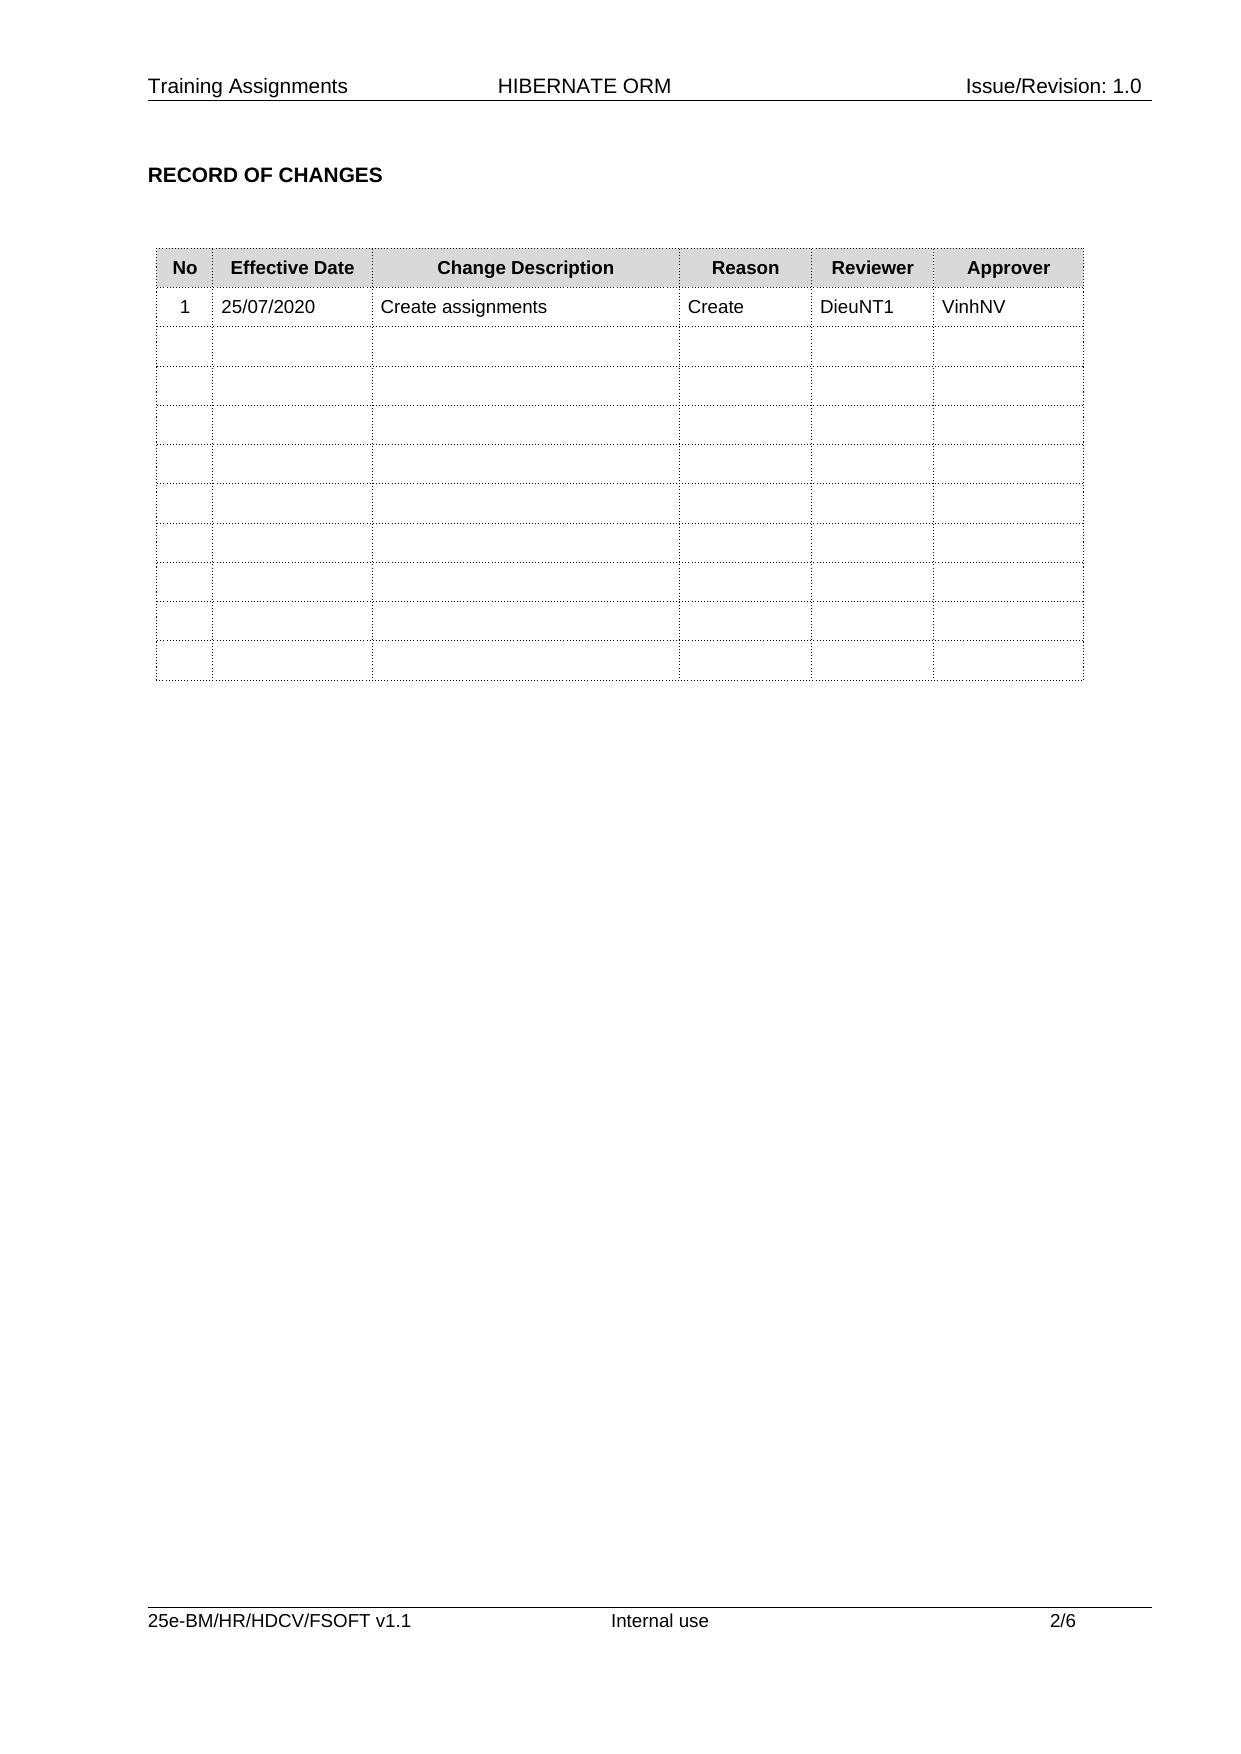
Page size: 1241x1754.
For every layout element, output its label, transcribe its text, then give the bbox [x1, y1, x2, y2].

table_cell [679, 523, 812, 562]
table_cell [213, 326, 372, 366]
table_cell [372, 405, 679, 444]
table_cell [812, 640, 933, 680]
table_cell [157, 444, 213, 483]
table_cell [213, 601, 372, 640]
table_cell [812, 562, 933, 601]
table_header Reviewer [812, 248, 933, 287]
table_cell [934, 405, 1083, 444]
table_cell [812, 483, 933, 523]
table_cell [934, 601, 1083, 640]
table_cell [213, 523, 372, 562]
table_cell [679, 601, 812, 640]
table_cell [812, 601, 933, 640]
table_cell [372, 523, 679, 562]
table_cell [157, 601, 213, 640]
table_cell [679, 640, 812, 680]
table_header Reason [679, 248, 812, 287]
table_cell [372, 366, 679, 405]
table_cell 1 [157, 287, 213, 326]
table_cell [679, 326, 812, 366]
table_cell [372, 640, 679, 680]
table_cell [157, 366, 213, 405]
table_cell DieuNT1 [812, 287, 933, 326]
table_cell [372, 444, 679, 483]
table_cell [213, 483, 372, 523]
table_cell [934, 444, 1083, 483]
table_cell [157, 640, 213, 680]
table_cell [679, 483, 812, 523]
table_cell [934, 523, 1083, 562]
table_cell [934, 562, 1083, 601]
table_header Approver [934, 248, 1083, 287]
table_cell [213, 444, 372, 483]
table_cell [157, 326, 213, 366]
table_cell [157, 405, 213, 444]
table_cell [372, 601, 679, 640]
table_header Effective Date [213, 248, 372, 287]
table_cell [213, 640, 372, 680]
text RECORD OF CHANGES [148, 163, 1152, 187]
table_cell Create [679, 287, 812, 326]
table_cell [679, 366, 812, 405]
table_header Change Description [372, 248, 679, 287]
table_cell [812, 326, 933, 366]
table_cell [157, 483, 213, 523]
table_cell [812, 444, 933, 483]
table_cell [812, 366, 933, 405]
table_cell VinhNV [934, 287, 1083, 326]
table_cell [213, 366, 372, 405]
table_cell [157, 523, 213, 562]
table_cell [213, 405, 372, 444]
table_cell [213, 562, 372, 601]
table_cell [934, 483, 1083, 523]
table_header No [157, 248, 213, 287]
table_cell [934, 366, 1083, 405]
table_cell 25/07/2020 [213, 287, 372, 326]
table_cell [934, 326, 1083, 366]
table_cell [679, 562, 812, 601]
table_cell [372, 326, 679, 366]
table_cell [934, 640, 1083, 680]
table_cell [679, 405, 812, 444]
table_cell [812, 405, 933, 444]
table_cell Create assignments [372, 287, 679, 326]
table_cell [372, 483, 679, 523]
table_cell [812, 523, 933, 562]
table_cell [679, 444, 812, 483]
table_cell [157, 562, 213, 601]
table_cell [372, 562, 679, 601]
